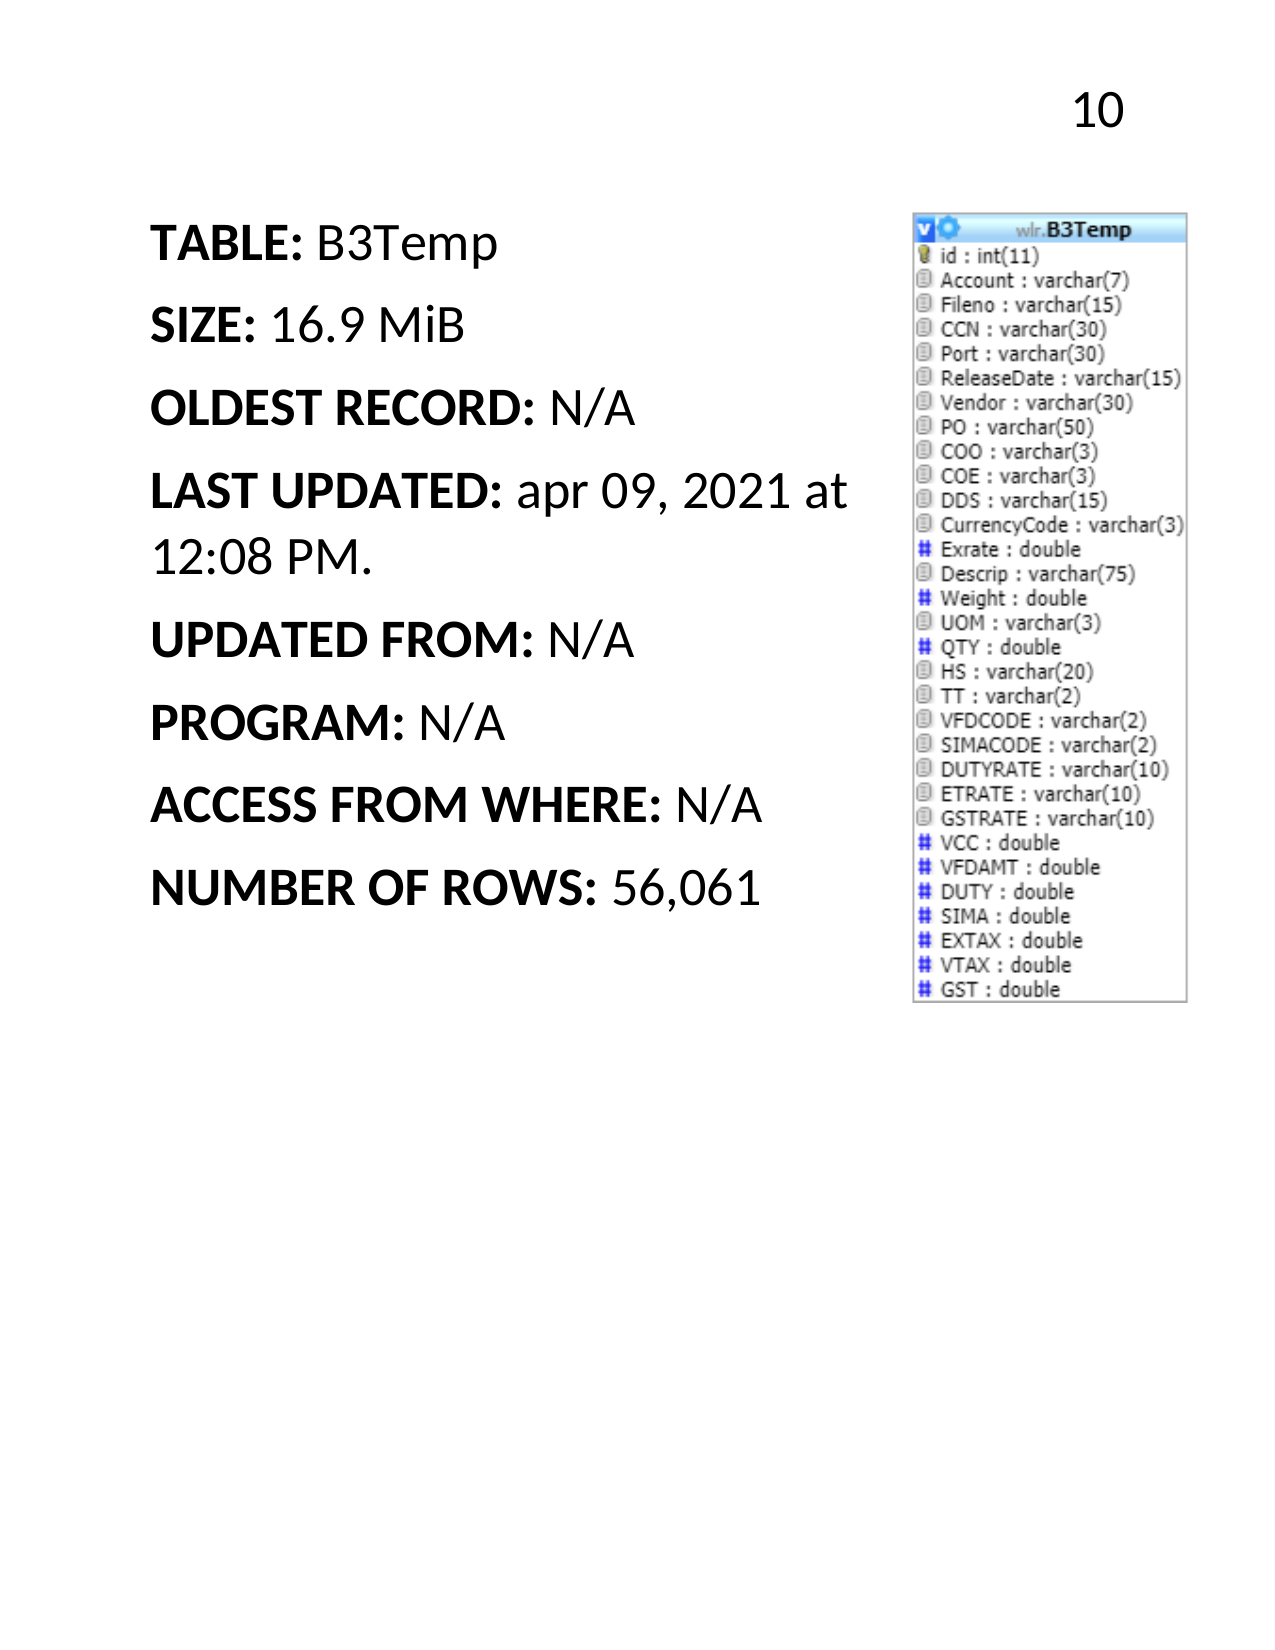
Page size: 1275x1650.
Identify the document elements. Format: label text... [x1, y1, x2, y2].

text UPDATED FROM: N/A [150, 605, 911, 671]
text NUMBER OF ROWS: 56,061 [150, 853, 911, 919]
text ACCESS FROM WHERE: N/A [150, 770, 911, 836]
picture [911, 211, 1190, 1003]
text SIZE: 16.9 MiB [150, 290, 911, 356]
text OLDEST RECORD: N/A [150, 373, 911, 439]
text PROGRAM: N/A [150, 687, 911, 754]
text LAST UPDATED: apr 09, 2021 at 12:08 PM. [150, 456, 911, 588]
text TABLE: B3Temp [150, 207, 1125, 273]
